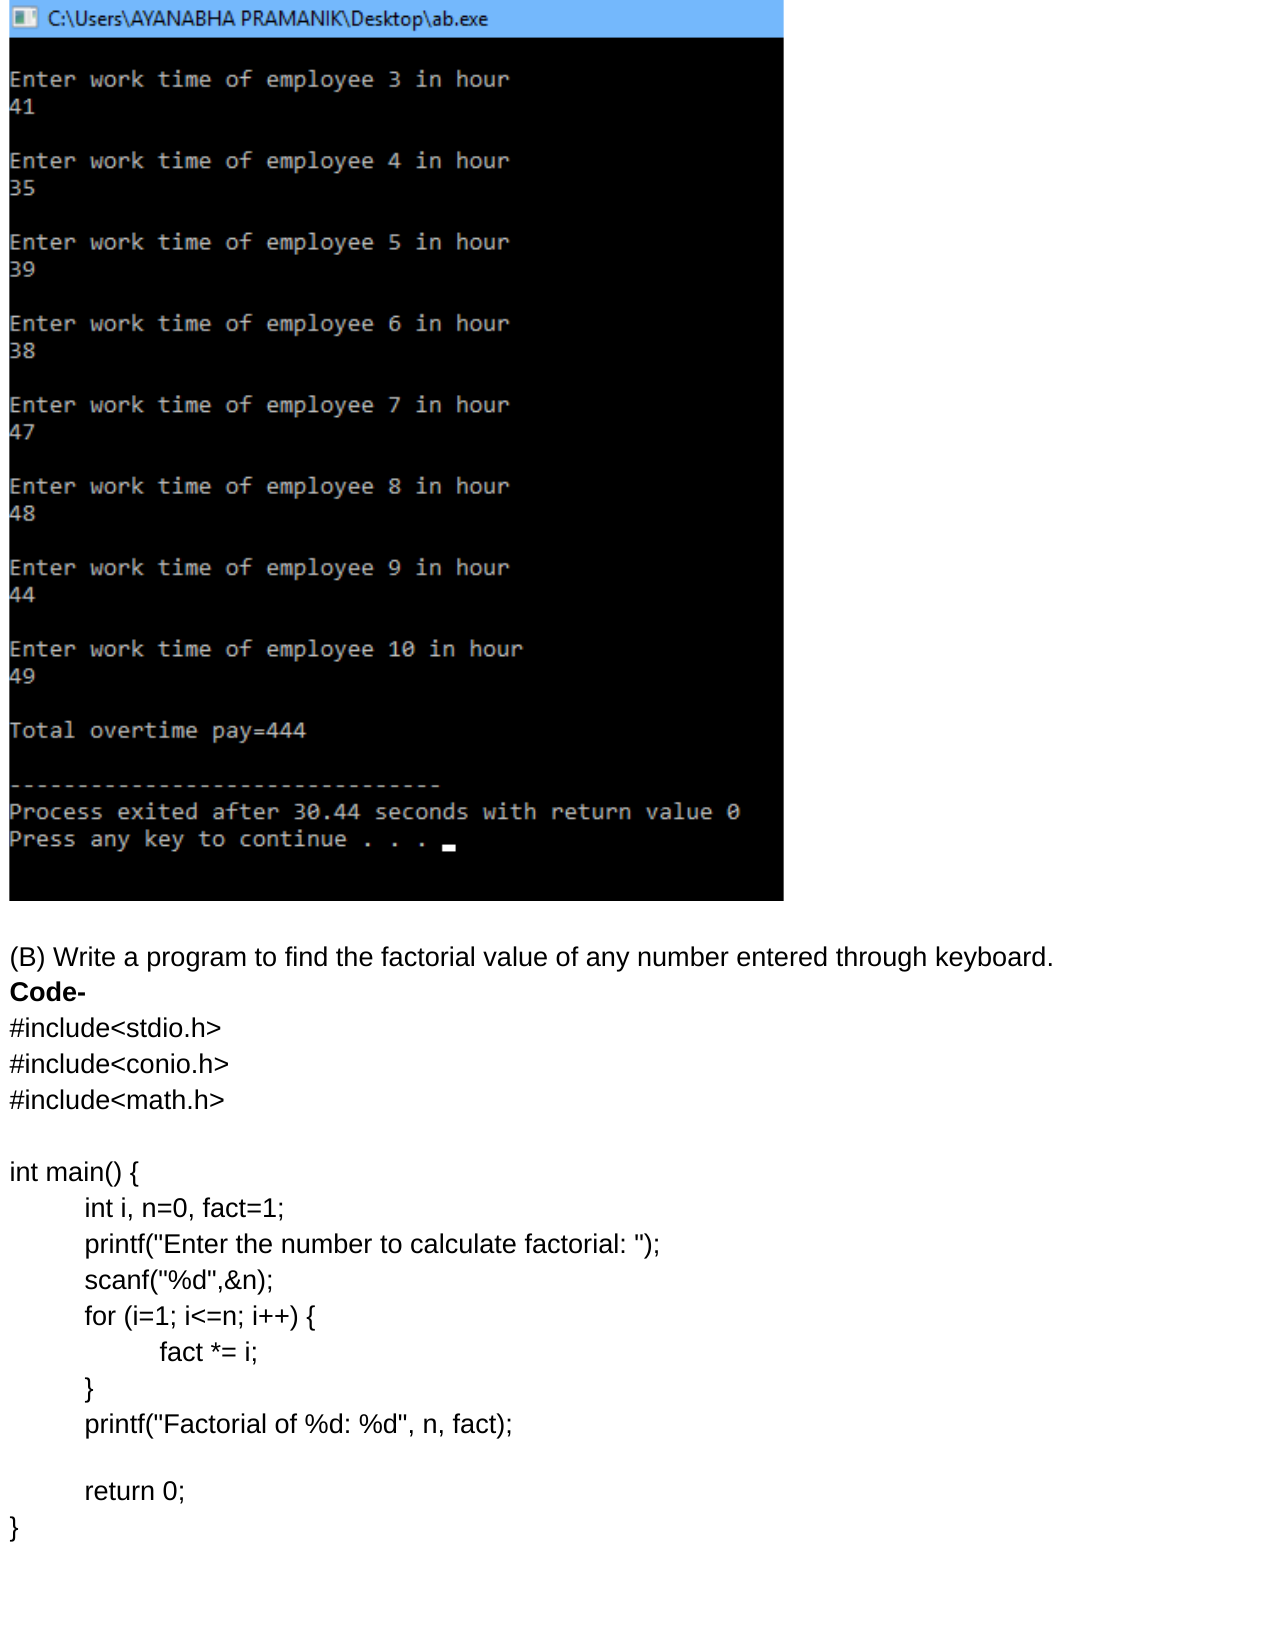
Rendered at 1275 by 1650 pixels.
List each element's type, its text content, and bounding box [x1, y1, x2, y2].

text Code- [9, 976, 1191, 1008]
text #include<math.h> [9, 1084, 1191, 1116]
text for (i=1; i<=n; i++) { [9, 1300, 1191, 1331]
text int i, n=0, fact=1; [9, 1192, 1191, 1223]
text #include<conio.h> [9, 1048, 1191, 1079]
text (B) Write a program to find the factorial value of any number entered through keyboard. [9, 941, 1191, 972]
text printf("Enter the number to calculate factorial: "); [9, 1228, 1191, 1259]
text } [9, 1372, 1191, 1403]
text printf("Factorial of %d: %d", n, fact); [9, 1408, 1191, 1439]
text int main() { [9, 1156, 1191, 1187]
text #include<stdio.h> [9, 1012, 1191, 1044]
text } [9, 1511, 1191, 1542]
text fact *= i; [9, 1336, 1191, 1367]
picture [9, 0, 784, 901]
text scanf("%d",&n); [9, 1264, 1191, 1295]
text return 0; [9, 1475, 1191, 1506]
